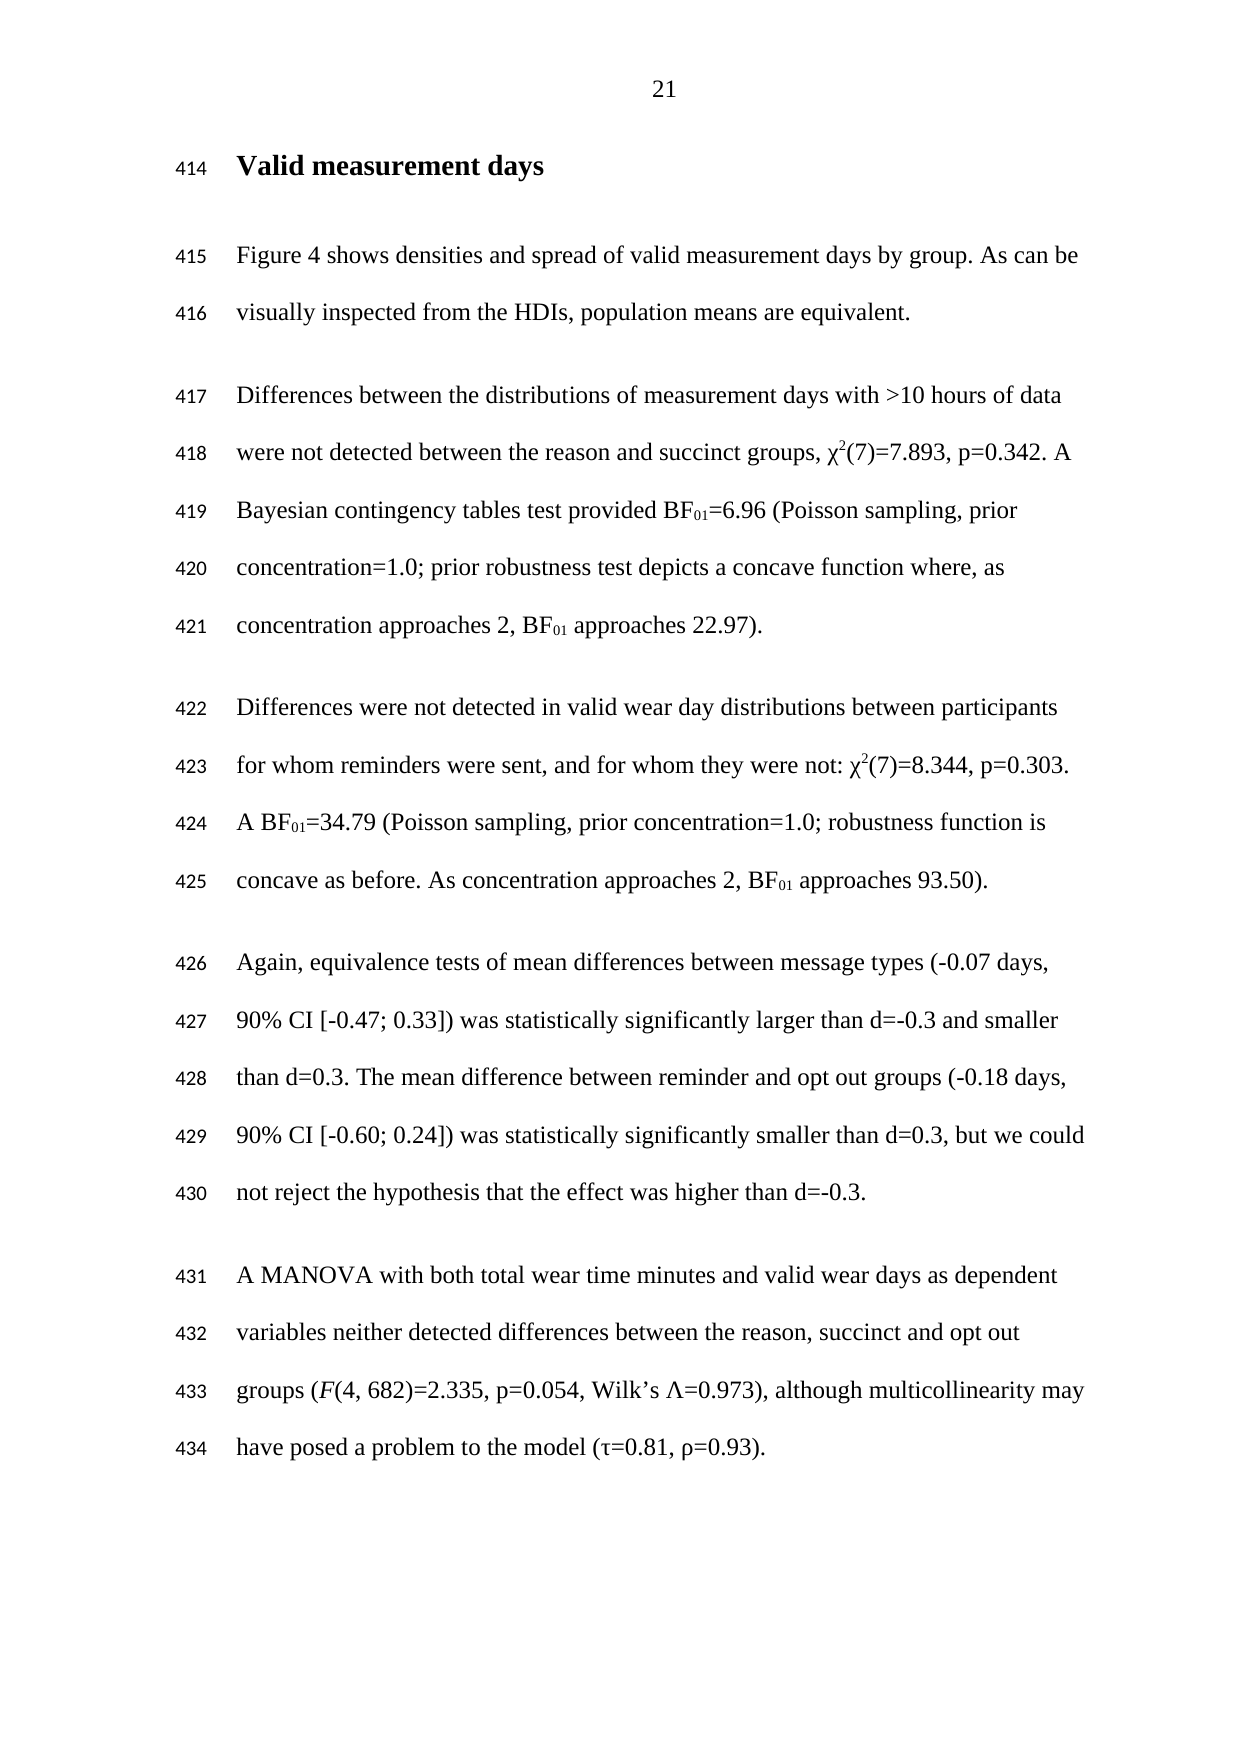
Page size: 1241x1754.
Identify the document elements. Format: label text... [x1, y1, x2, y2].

text Differences between the distributions of measurement days with >10 hours of data were not detected between the reason and succinct groups, χ2(7)=7.893, p=0.342. A Bayesian contingency tables test provided BF01=6.96 (Poisson sampling, prior concentration=1.0; prior robustness test depicts a concave function where, as concentration approaches 2, BF01 approaches 22.97). [236, 380, 1092, 638]
subtitle Valid measurement days [236, 148, 1092, 181]
text Differences were not detected in valid wear day distributions between participants for whom reminders were sent, and for whom they were not: χ2(7)=8.344, p=0.303. A BF01=34.79 (Poisson sampling, prior concentration=1.0; robustness function is concave as before. As concentration approaches 2, BF01 approaches 93.50). [236, 692, 1092, 893]
text Again, equivalence tests of mean differences between message types (-0.07 days, 90% CI [-0.47; 0.33]) was statistically significantly larger than d=-0.3 and smaller than d=0.3. The mean difference between reminder and opt out groups (-0.18 days, 90% CI [-0.60; 0.24]) was statistically significantly smaller than d=0.3, but we could not reject the hypothesis that the effect was higher than d=-0.3. [236, 947, 1092, 1206]
